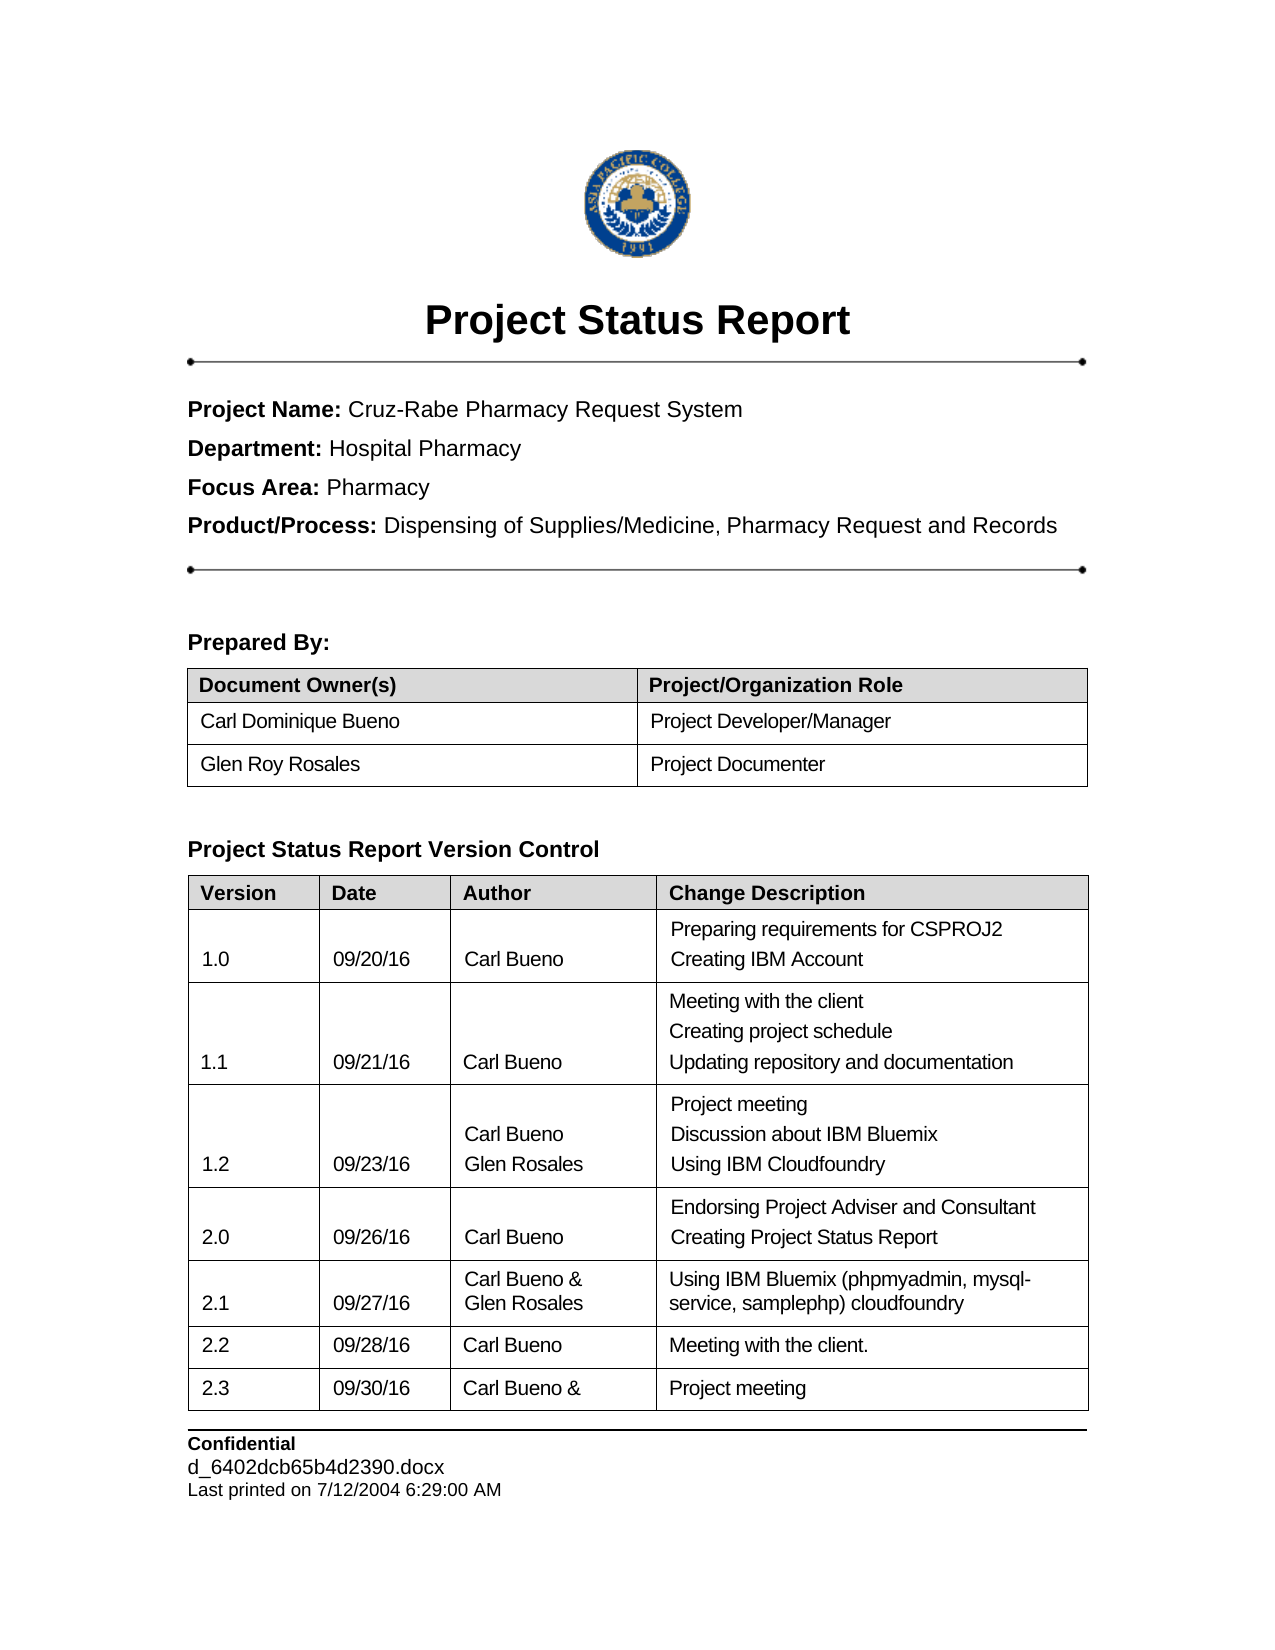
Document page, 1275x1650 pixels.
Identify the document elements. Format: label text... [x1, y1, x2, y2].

text Project Name: Cruz-Rabe Pharmacy Request System [187, 396, 1087, 422]
table_header Change Description [657, 876, 1088, 909]
table_header Project/Organization Role [638, 669, 1087, 702]
table_header Version [189, 876, 319, 909]
table_cell 2.2 [189, 1327, 319, 1368]
text Focus Area: Pharmacy [187, 473, 1087, 500]
table_cell 09/21/16 [320, 983, 450, 1084]
table_cell Carl Bueno [451, 983, 656, 1084]
table_cell 1.2 [189, 1085, 319, 1187]
picture [187, 355, 1088, 371]
table_header Document Owner(s) [188, 669, 637, 702]
table_cell Carl Bueno & Glen Rosales [451, 1261, 656, 1326]
table_cell 2.3 [189, 1369, 319, 1410]
text Project Status Report [187, 295, 1087, 343]
table_cell Meeting with the client. [657, 1327, 1088, 1368]
table_cell Endorsing Project Adviser and Consultant Creating Project Status Report [657, 1188, 1088, 1259]
table_cell Carl Bueno [451, 1327, 656, 1368]
table_cell Carl Bueno [451, 1188, 656, 1259]
table_cell Project meeting Discussion about IBM Bluemix Using IBM Cloudfoundry [657, 1085, 1088, 1187]
text Product/Process: Dispensing of Supplies/Medicine, Pharmacy Request and Records [187, 512, 1087, 539]
text Prepared By: [187, 629, 1087, 655]
table_cell 09/28/16 [320, 1327, 450, 1368]
table_cell 09/20/16 [320, 910, 450, 982]
table_cell Glen Roy Rosales [188, 745, 637, 786]
table_cell 2.0 [189, 1188, 319, 1259]
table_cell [657, 1369, 1088, 1410]
table_cell 09/30/16 [320, 1369, 450, 1410]
table_cell Carl Dominique Bueno [188, 703, 637, 744]
text Department: Hospital Pharmacy [187, 435, 1087, 461]
table_cell 2.1 [189, 1261, 319, 1326]
table_cell 09/26/16 [320, 1188, 450, 1259]
table_cell 1.1 [189, 983, 319, 1084]
table_cell Using IBM Bluemix (phpmyadmin, mysql-service, samplephp) cloudfoundry [657, 1261, 1088, 1326]
table_cell Carl Bueno [451, 910, 656, 982]
table_header Date [320, 876, 450, 909]
table_header Author [451, 876, 656, 909]
table_cell 09/27/16 [320, 1261, 450, 1326]
table_cell Meeting with the client Creating project schedule Updating repository and documentation [657, 983, 1088, 1084]
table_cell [451, 1369, 656, 1410]
table_cell Preparing requirements for CSPROJ2 Creating IBM Account [657, 910, 1088, 982]
text Project Status Report Version Control [187, 836, 1087, 863]
picture [584, 150, 691, 258]
table_cell Project Developer/Manager [638, 703, 1087, 744]
table_cell Project Documenter [638, 745, 1087, 786]
table_cell 09/23/16 [320, 1085, 450, 1187]
table_cell Carl Bueno Glen Rosales [451, 1085, 656, 1187]
picture [187, 563, 1088, 579]
table_cell 1.0 [189, 910, 319, 982]
